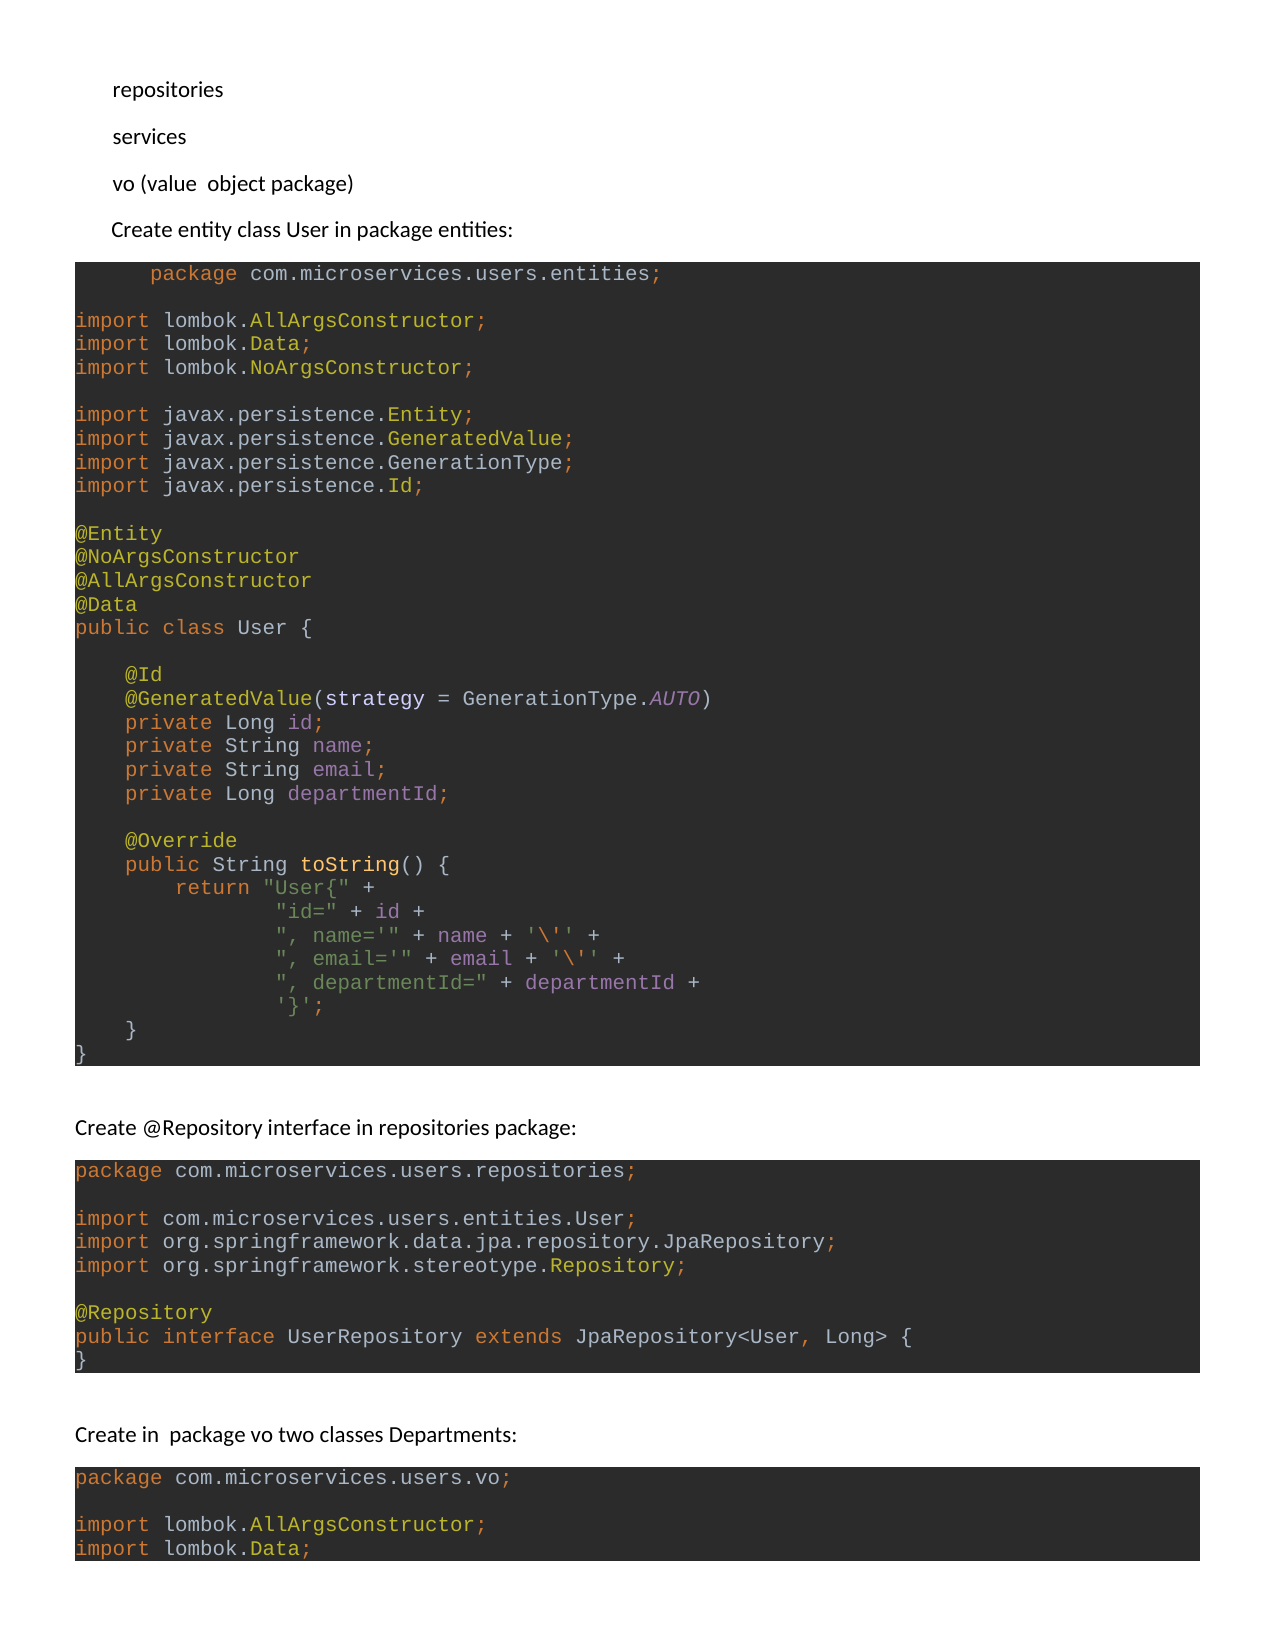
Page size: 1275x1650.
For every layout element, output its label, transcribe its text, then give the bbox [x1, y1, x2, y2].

text services [112, 122, 1200, 150]
text Create in package vo two classes Departments: [75, 1420, 1200, 1448]
text Create @Repository interface in repositories package: [75, 1113, 1200, 1141]
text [75, 1467, 1200, 1561]
text package com.microservices.users.repositories; import com.microservices.users.entities.User; import org.springframework.data.jpa.repository.JpaRepository; import org.springframework.stereotype.Repository; @Repository public interface UserRepository extends JpaRepository<User, Long> { } [75, 1160, 1200, 1373]
text repositories [112, 75, 1200, 103]
text package com.microservices.users.entities; import lombok.AllArgsConstructor; import lombok.Data; import lombok.NoArgsConstructor; import javax.persistence.Entity; import javax.persistence.GeneratedValue; import javax.persistence.GenerationType; import javax.persistence.Id; @Entity @NoArgsConstructor @AllArgsConstructor @Data public class User { @Id @GeneratedValue(strategy = GenerationType.AUTO) private Long id; private String name; private String email; private Long departmentId; @Override public String toString() { return "User{" + "id=" + id + ", name='" + name + '\'' + ", email='" + email + '\'' + ", departmentId=" + departmentId + '}'; } } [75, 262, 1200, 1066]
text vo (value object package) [112, 169, 1200, 197]
text Create entity class User in package entities: [75, 216, 1200, 244]
